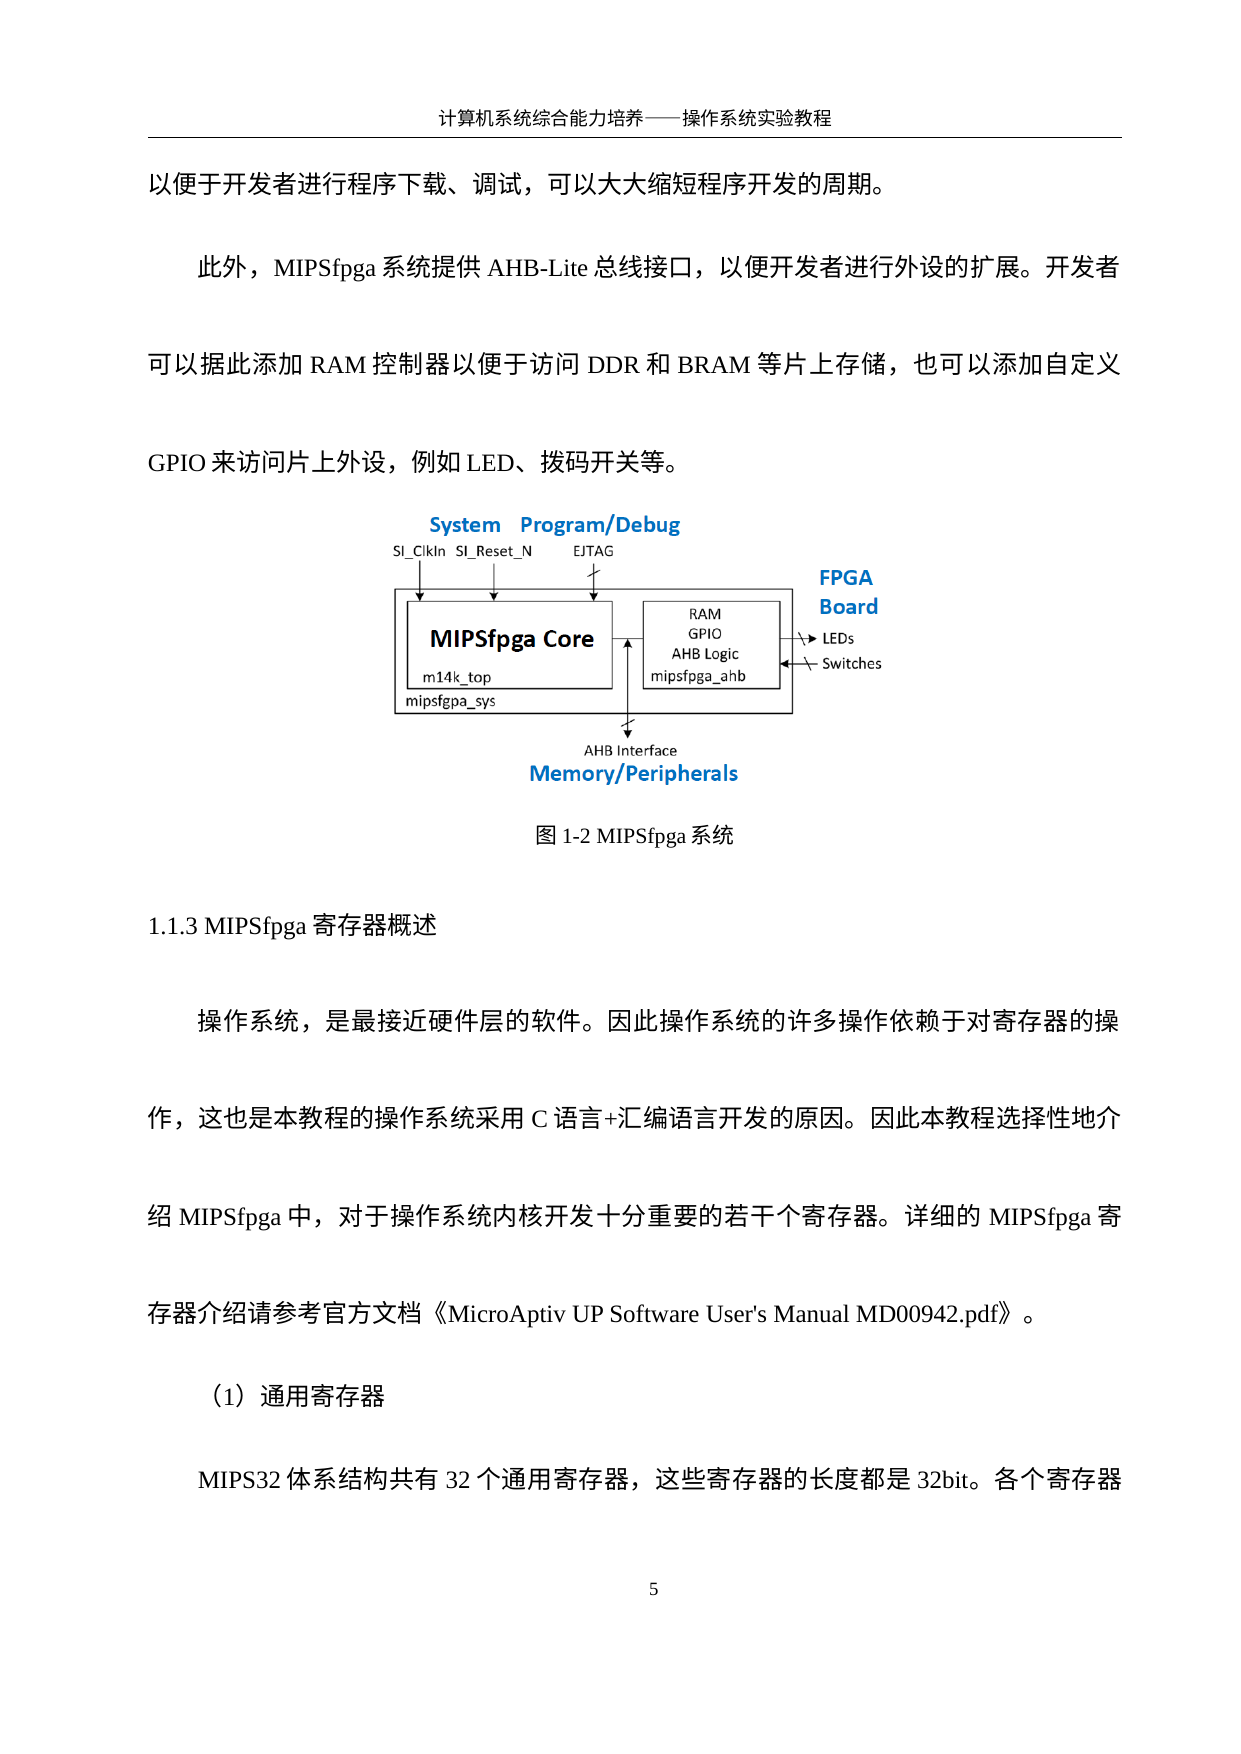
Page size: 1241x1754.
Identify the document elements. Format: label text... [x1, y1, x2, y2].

picture [383, 511, 887, 793]
text 此外，MIPSfpga系统提供AHB-Lite总线接口，以便开发者进行外设的扩展。开发者可以据此添加RAM控制器以便于访问DDR和BRAM等片上存储，也可以添加自定义GPIO来访问片上外设，例如LED、拨码开关等。 [148, 233, 1122, 493]
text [148, 150, 1122, 215]
text （1）通用寄存器 [148, 1362, 1122, 1427]
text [148, 1446, 1122, 1511]
text 操作系统，是最接近硬件层的软件。因此操作系统的许多操作依赖于对寄存器的操作，这也是本教程的操作系统采用C语言+汇编语言开发的原因。因此本教程选择性地介绍MIPSfpga中，对于操作系统内核开发十分重要的若干个寄存器。详细的MIPSfpga寄存器介绍请参考官方文档《MicroAptiv UP Software User's Manual MD00942.pdf》。 [148, 987, 1122, 1344]
subtitle 1.1.3 MIPSfpga寄存器概述 [148, 891, 1122, 956]
text 图1-2 MIPSfpga系统 [148, 818, 1122, 850]
